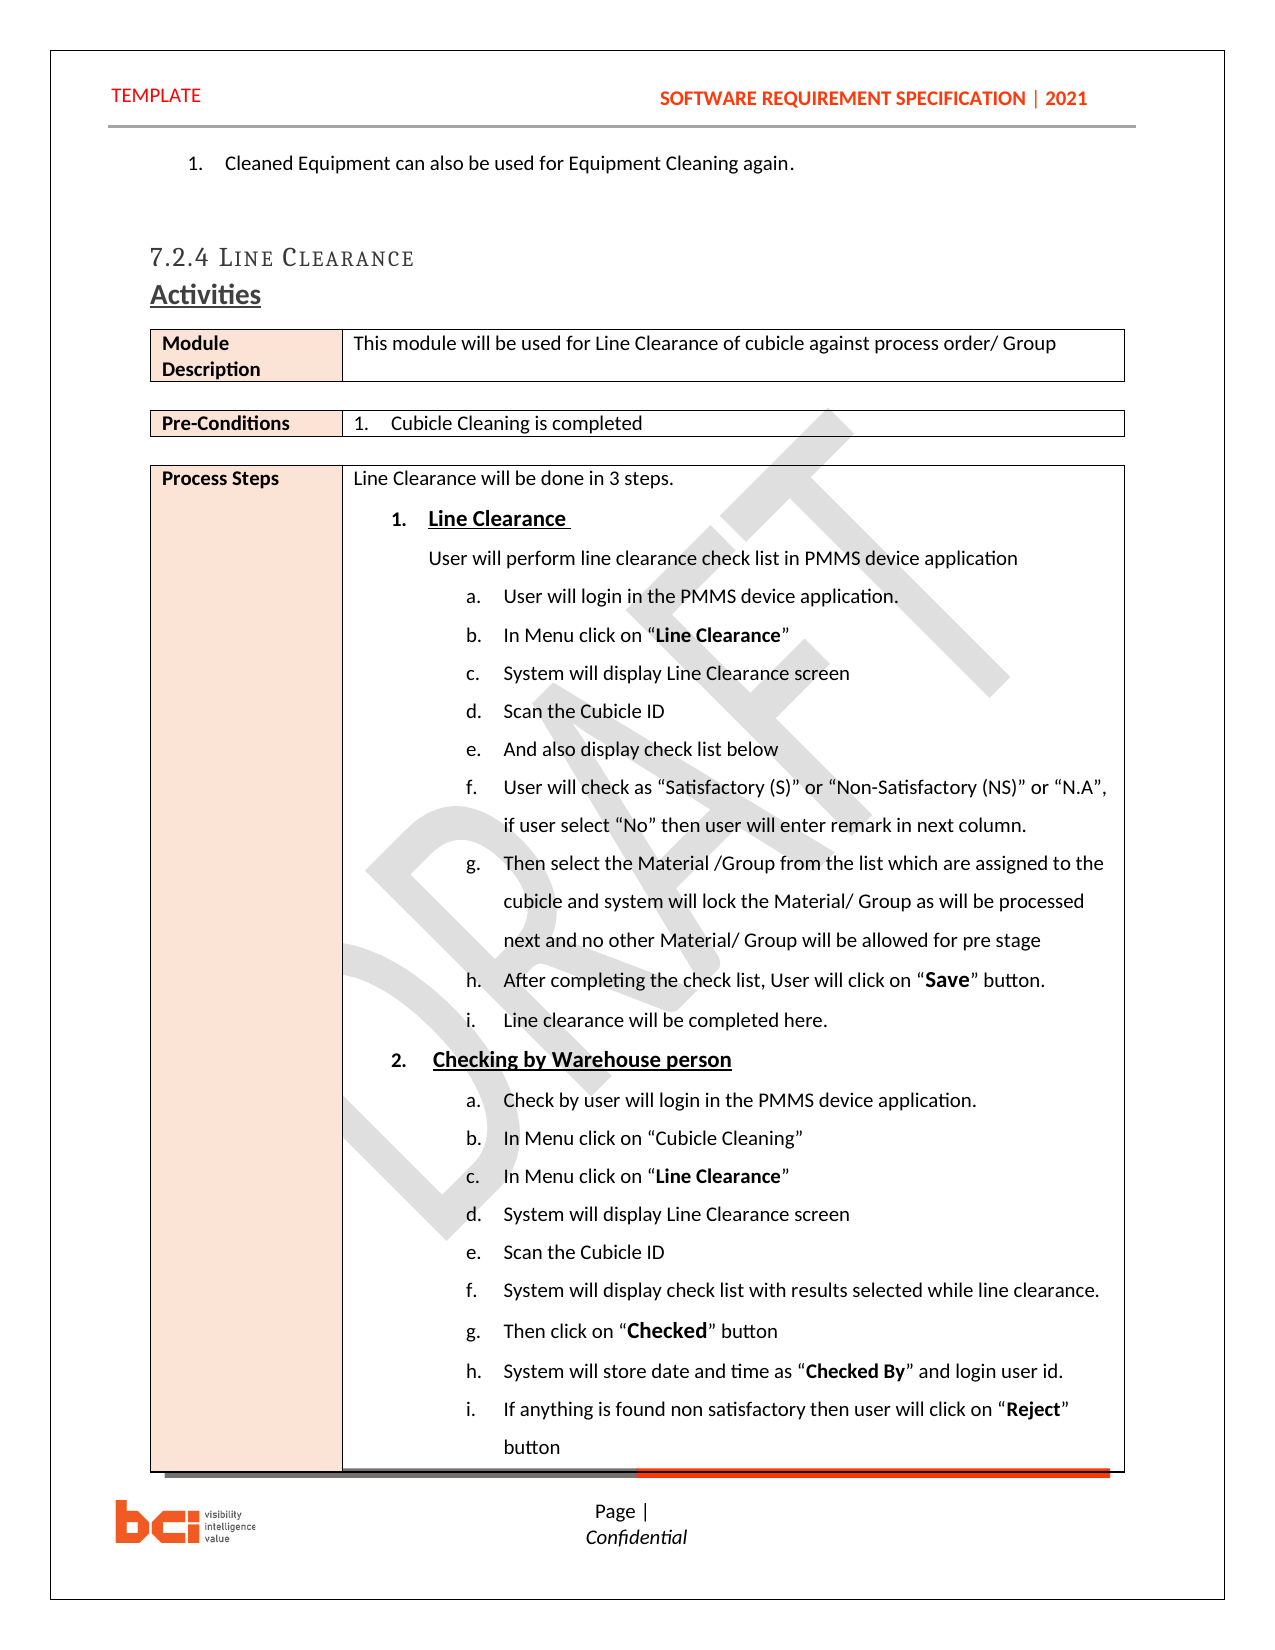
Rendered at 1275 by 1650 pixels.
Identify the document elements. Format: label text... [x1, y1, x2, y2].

table_header Pre-Conditions [151, 411, 342, 436]
text Activities [150, 276, 1125, 311]
table_header Cubicle Cleaning is completed [343, 411, 1124, 436]
list Cleaned Equipment can also be used for Equipment Cleaning again. [187, 150, 1125, 175]
table_header Process Steps [151, 466, 342, 1471]
picture [114, 1495, 255, 1543]
table_header Module Description [151, 330, 342, 381]
subtitle Line Clearance [150, 242, 1125, 273]
table_header This module will be used for Line Clearance of cubicle against process order/ Group [343, 330, 1124, 381]
